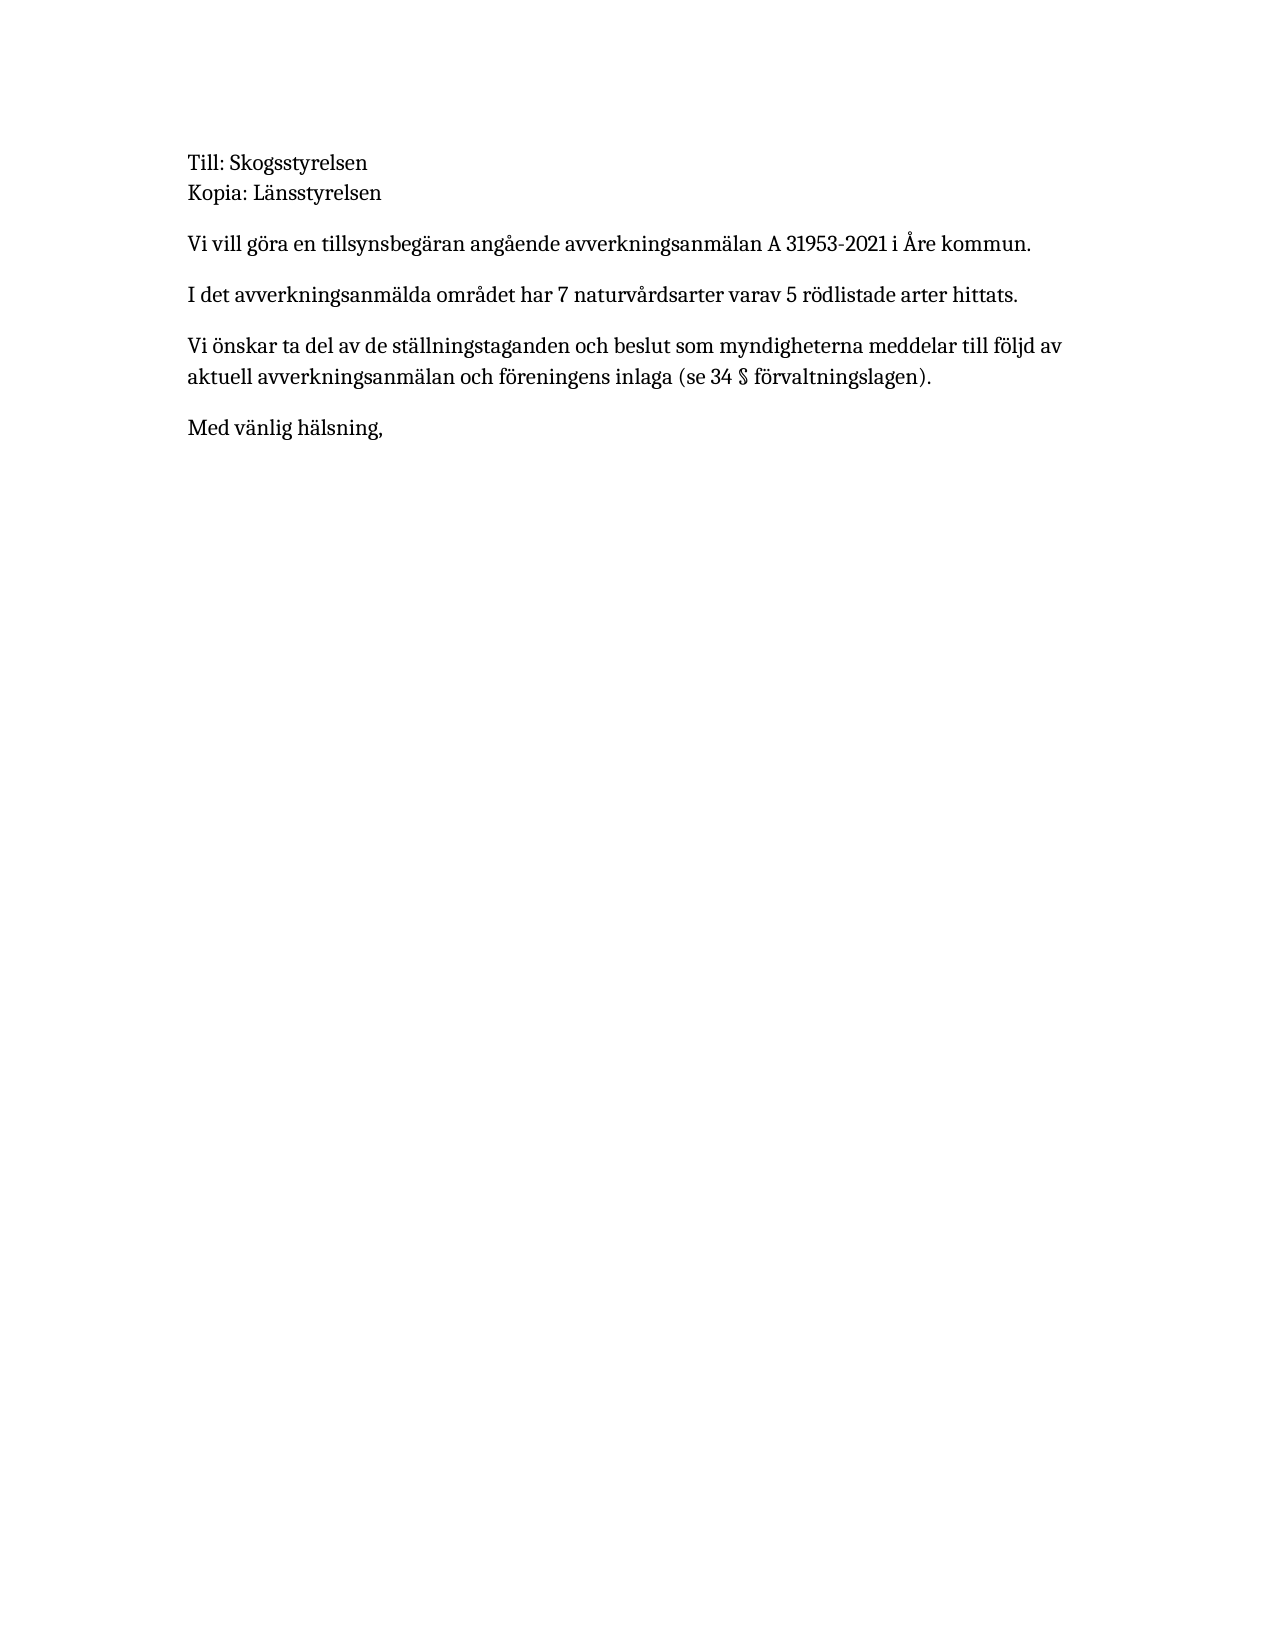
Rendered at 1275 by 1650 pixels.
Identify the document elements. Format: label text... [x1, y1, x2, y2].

text Vi önskar ta del av de ställningstaganden och beslut som myndigheterna meddelar till följd av aktuell avverkningsanmälan och föreningens inlaga (se 34 § förvaltningslagen). [187, 333, 1087, 390]
text Vi vill göra en tillsynsbegäran angående avverkningsanmälan A 31953-2021 i Åre kommun. [187, 231, 1087, 258]
text I det avverkningsanmälda området har 7 naturvårdsarter varav 5 rödlistade arter hittats. [187, 282, 1087, 309]
text Till: Skogsstyrelsen Kopia: Länsstyrelsen [187, 150, 1087, 207]
text Med vänlig hälsning, [187, 414, 1087, 471]
